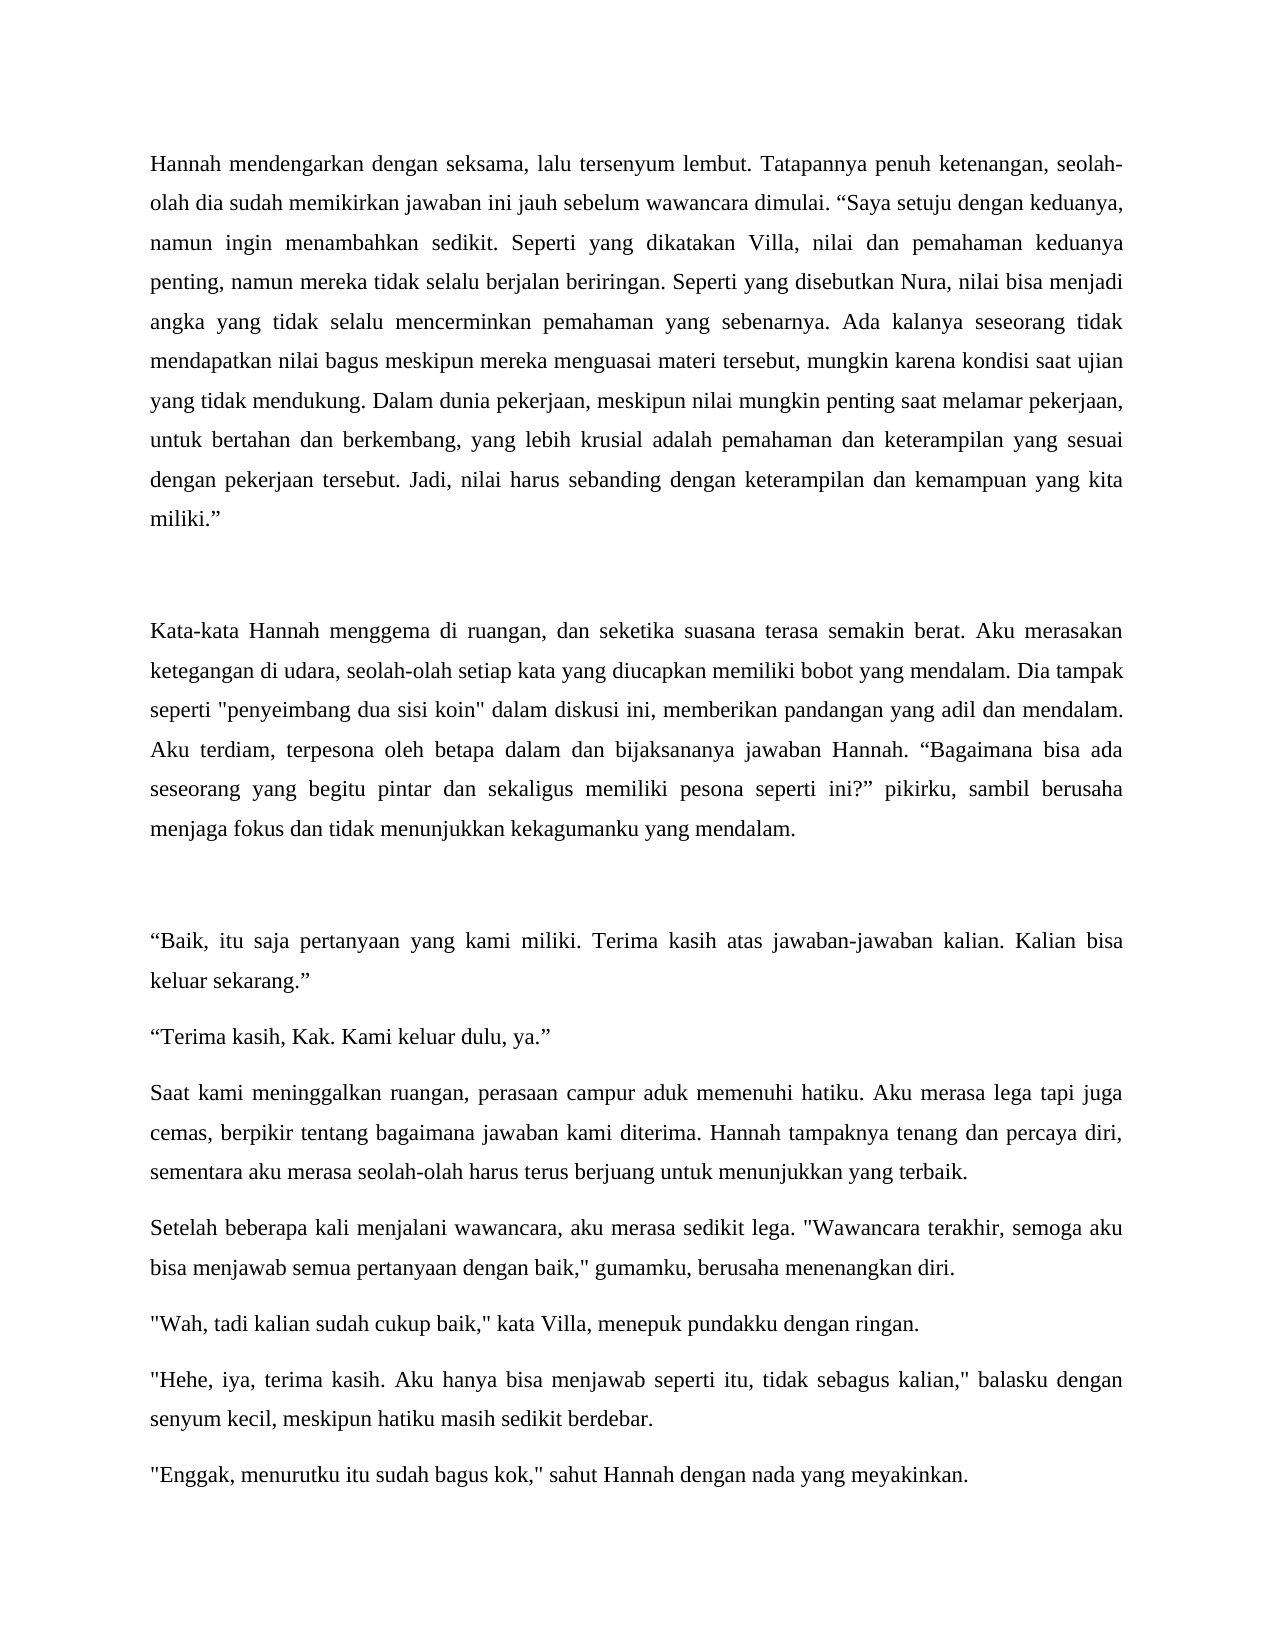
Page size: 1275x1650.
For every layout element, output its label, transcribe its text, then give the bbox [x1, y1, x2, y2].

text "Wah, tadi kalian sudah cukup baik," kata Villa, menepuk pundakku dengan ringan. [150, 1310, 1125, 1336]
text “Terima kasih, Kak. Kami keluar dulu, ya.” [150, 1023, 1125, 1049]
text "Hehe, iya, terima kasih. Aku hanya bisa menjawab seperti itu, tidak sebagus kalian," balasku dengan senyum kecil, meskipun hatiku masih sedikit berdebar. [150, 1366, 1125, 1432]
text Saat kami meninggalkan ruangan, perasaan campur aduk memenuhi hatiku. Aku merasa lega tapi juga cemas, berpikir tentang bagaimana jawaban kami diterima. Hannah tampaknya tenang dan percaya diri, sementara aku merasa seolah-olah harus terus berjuang untuk menunjukkan yang terbaik. [150, 1079, 1125, 1184]
text Setelah beberapa kali menjalani wawancara, aku merasa sedikit lega. "Wawancara terakhir, semoga aku bisa menjawab semua pertanyaan dengan baik," gumamku, berusaha menenangkan diri. [150, 1214, 1125, 1280]
text "Enggak, menurutku itu sudah bagus kok," sahut Hannah dengan nada yang meyakinkan. [150, 1462, 1125, 1488]
text Hannah mendengarkan dengan seksama, lalu tersenyum lembut. Tatapannya penuh ketenangan, seolah-olah dia sudah memikirkan jawaban ini jauh sebelum wawancara dimulai. “Saya setuju dengan keduanya, namun ingin menambahkan sedikit. Seperti yang dikatakan Villa, nilai dan pemahaman keduanya penting, namun mereka tidak selalu berjalan beriringan. Seperti yang disebutkan Nura, nilai bisa menjadi angka yang tidak selalu mencerminkan pemahaman yang sebenarnya. Ada kalanya seseorang tidak mendapatkan nilai bagus meskipun mereka menguasai materi tersebut, mungkin karena kondisi saat ujian yang tidak mendukung. Dalam dunia pekerjaan, meskipun nilai mungkin penting saat melamar pekerjaan, untuk bertahan dan berkembang, yang lebih krusial adalah pemahaman dan keterampilan yang sesuai dengan pekerjaan tersebut. Jadi, nilai harus sebanding dengan keterampilan dan kemampuan yang kita miliki.” [150, 150, 1125, 532]
text “Baik, itu saja pertanyaan yang kami miliki. Terima kasih atas jawaban-jawaban kalian. Kalian bisa keluar sekarang.” [150, 927, 1125, 993]
text Kata-kata Hannah menggema di ruangan, dan seketika suasana terasa semakin berat. Aku merasakan ketegangan di udara, seolah-olah setiap kata yang diucapkan memiliki bobot yang mendalam. Dia tampak seperti "penyeimbang dua sisi koin" dalam diskusi ini, memberikan pandangan yang adil dan mendalam. Aku terdiam, terpesona oleh betapa dalam dan bijaksananya jawaban Hannah. “Bagaimana bisa ada seseorang yang begitu pintar dan sekaligus memiliki pesona seperti ini?” pikirku, sambil berusaha menjaga fokus dan tidak menunjukkan kekagumanku yang mendalam. [150, 618, 1125, 841]
